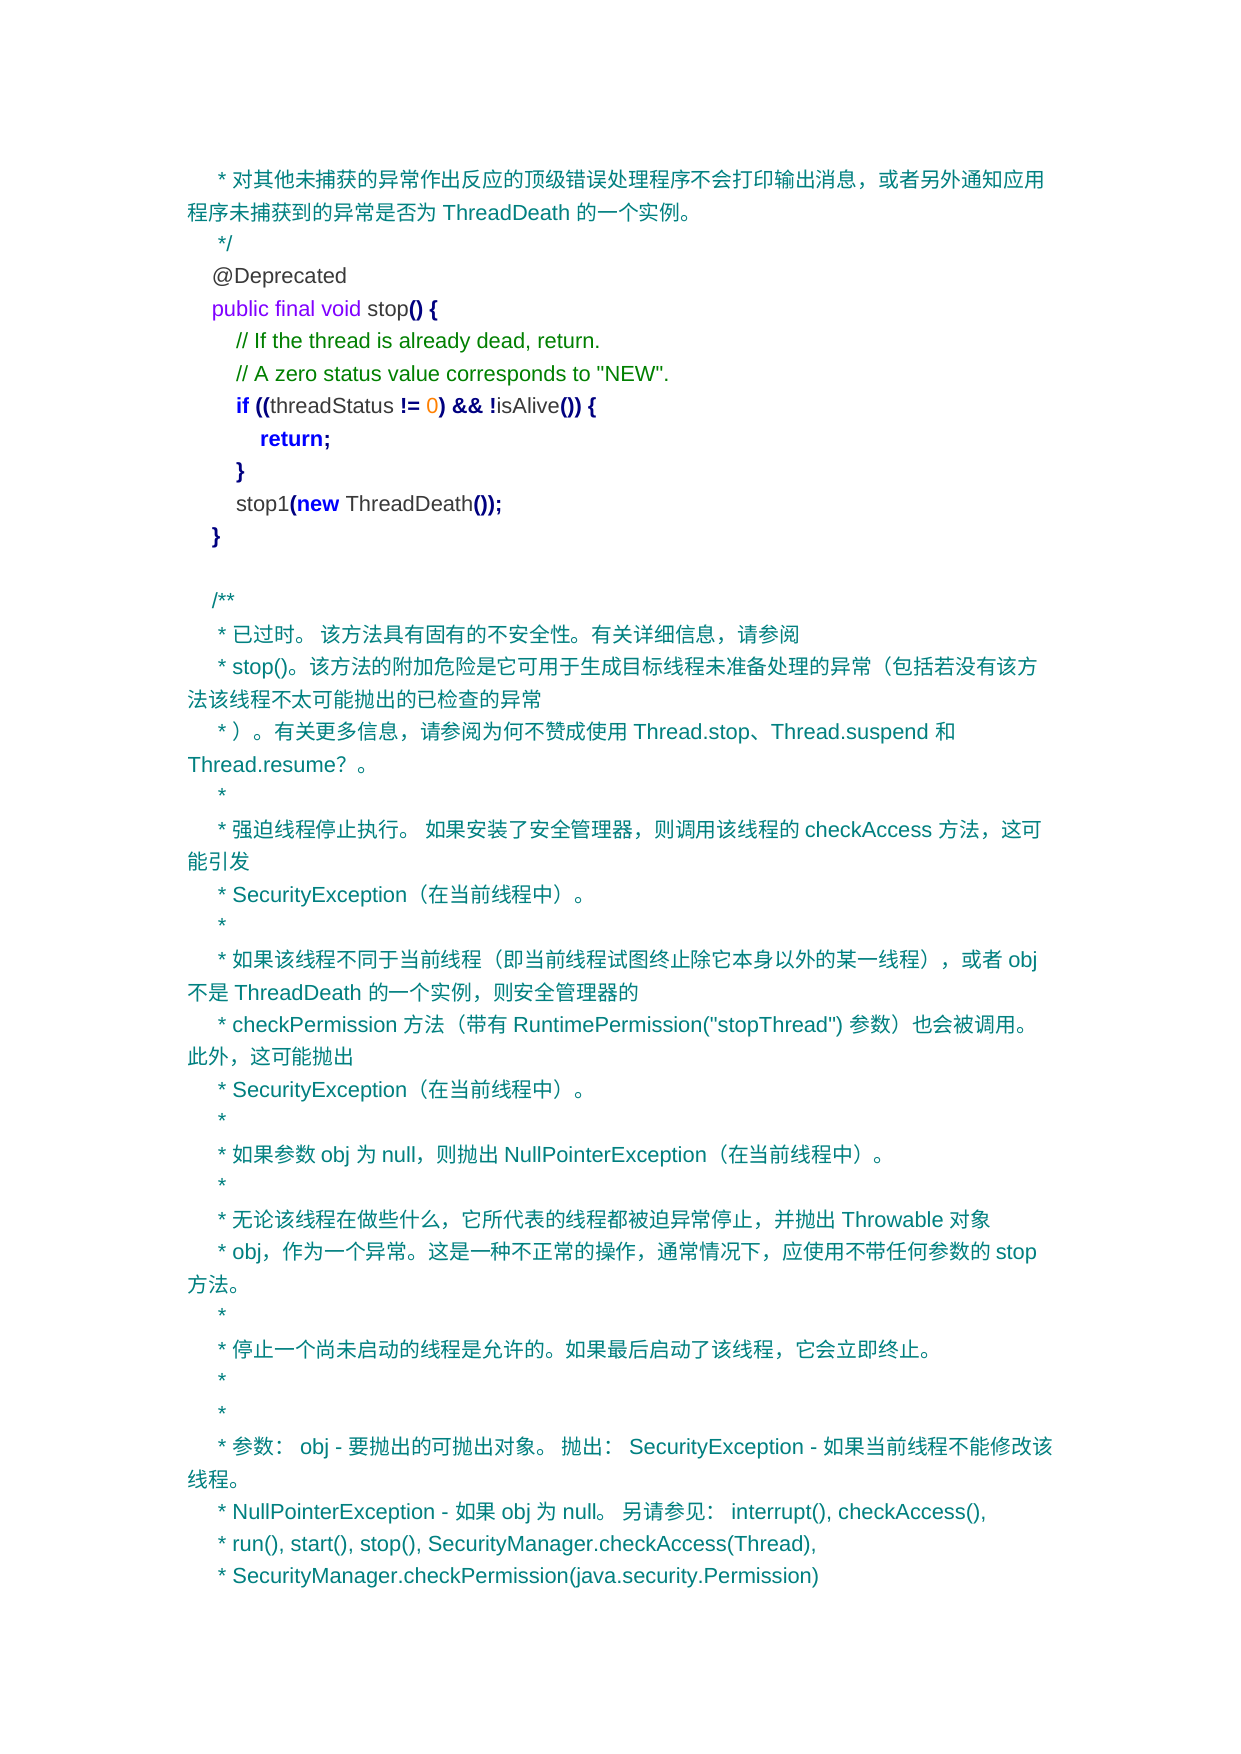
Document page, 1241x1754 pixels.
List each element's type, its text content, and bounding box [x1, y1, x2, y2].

text * ）。有关更多信息，请参阅为何不赞成使用 Thread.stop、Thread.suspend 和 Thread.resume？。 [187, 714, 1053, 779]
text /** [187, 584, 1053, 617]
text public final void stop() { [187, 292, 1053, 324]
text * run(), start(), stop(), SecurityManager.checkAccess(Thread), [187, 1527, 1053, 1559]
text * [187, 1299, 1053, 1332]
text * stop()。该方法的附加危险是它可用于生成目标线程未准备处理的异常（包括若没有该方法该线程不太可能抛出的已检查的异常 [187, 649, 1053, 714]
text @Deprecated [187, 259, 1053, 292]
text */ [187, 227, 1053, 259]
text * 对其他未捕获的异常作出反应的顶级错误处理程序不会打印输出消息，或者另外通知应用程序未捕获到的异常是否为 ThreadDeath 的一个实例。 [187, 162, 1053, 227]
text * 如果该线程不同于当前线程（即当前线程试图终止除它本身以外的某一线程），或者 obj 不是 ThreadDeath 的一个实例，则安全管理器的 [187, 942, 1053, 1007]
text * SecurityException（在当前线程中）。 [187, 877, 1053, 909]
text } [187, 454, 1053, 487]
text * 停止一个尚未启动的线程是允许的。如果最后启动了该线程，它会立即终止。 [187, 1332, 1053, 1364]
text * obj，作为一个异常。这是一种不正常的操作，通常情况下，应使用不带任何参数的 stop 方法。 [187, 1234, 1053, 1299]
text * checkPermission 方法（带有 RuntimePermission("stopThread") 参数）也会被调用。此外，这可能抛出 [187, 1007, 1053, 1072]
text * SecurityManager.checkPermission(java.security.Permission) [187, 1559, 1053, 1592]
text * [187, 779, 1053, 812]
text * [187, 1397, 1053, 1429]
text * NullPointerException - 如果 obj 为 null。 另请参见： interrupt(), checkAccess(), [187, 1494, 1053, 1527]
text // If the thread is already dead, return. [187, 324, 1053, 357]
text * [187, 1104, 1053, 1137]
text * [187, 909, 1053, 942]
text return; [187, 422, 1053, 454]
text * 强迫线程停止执行。 如果安装了安全管理器，则调用该线程的 checkAccess 方法，这可能引发 [187, 812, 1053, 877]
text stop1(new ThreadDeath()); [187, 487, 1053, 519]
text } [187, 519, 1053, 552]
text * [187, 1364, 1053, 1397]
text * [187, 1169, 1053, 1202]
text * 无论该线程在做些什么，它所代表的线程都被迫异常停止，并抛出 Throwable 对象 [187, 1202, 1053, 1234]
text * SecurityException（在当前线程中）。 [187, 1072, 1053, 1104]
text * 已过时。 该方法具有固有的不安全性。有关详细信息，请参阅 [187, 617, 1053, 649]
text * 参数： obj - 要抛出的可抛出对象。 抛出： SecurityException - 如果当前线程不能修改该线程。 [187, 1429, 1053, 1494]
text * 如果参数 obj 为 null，则抛出 NullPointerException（在当前线程中）。 [187, 1137, 1053, 1169]
text if ((threadStatus != 0) && !isAlive()) { [187, 389, 1053, 422]
text // A zero status value corresponds to "NEW". [187, 357, 1053, 389]
